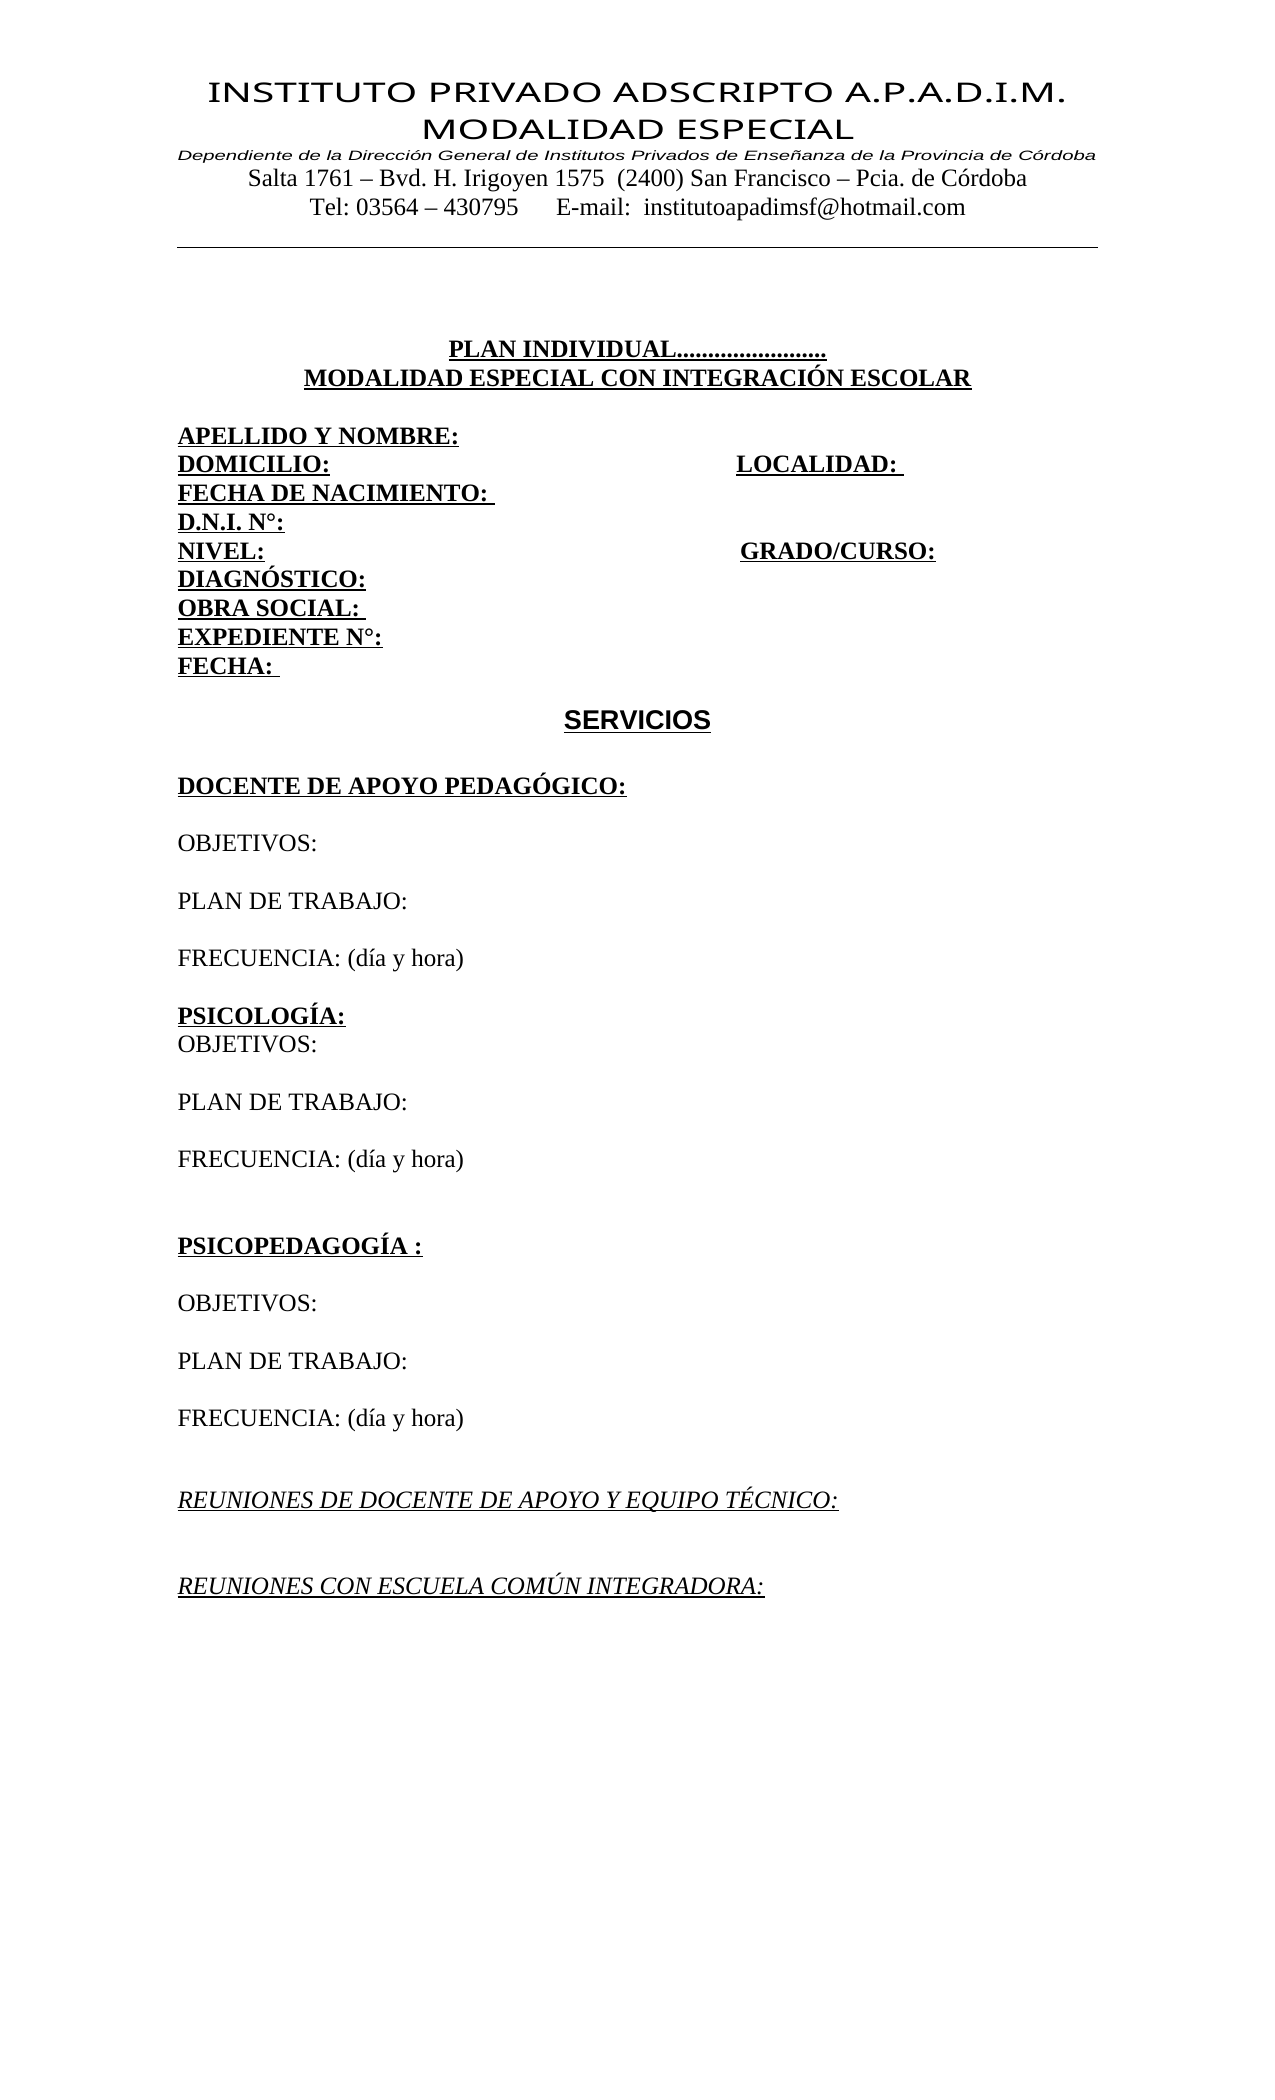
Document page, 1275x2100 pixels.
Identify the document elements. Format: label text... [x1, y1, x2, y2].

text PLAN DE TRABAJO: [177, 886, 1098, 914]
text FRECUENCIA: (día y hora) [177, 1403, 1098, 1432]
text DIAGNÓSTICO: [177, 564, 1098, 593]
text FECHA: [177, 651, 1098, 679]
text FRECUENCIA: (día y hora) [177, 1144, 1098, 1173]
text APELLIDO Y NOMBRE: [177, 421, 1098, 449]
text OBRA SOCIAL: [177, 593, 1098, 622]
text MODALIDAD ESPECIAL CON INTEGRACIÓN ESCOLAR [177, 363, 1098, 392]
text REUNIONES DE DOCENTE DE APOYO Y EQUIPO TÉCNICO: [177, 1485, 1098, 1514]
text PLAN DE TRABAJO: [177, 1346, 1098, 1374]
text FECHA DE NACIMIENTO: [177, 478, 1098, 507]
text PLAN INDIVIDUAL........................ [177, 334, 1098, 363]
text PSICOLOGÍA: [177, 1001, 1098, 1029]
text D.N.I. N°: [177, 507, 1098, 536]
text DOMICILIO: LOCALIDAD: [177, 449, 1098, 478]
text OBJETIVOS: [177, 1288, 1098, 1317]
text EXPEDIENTE N°: [177, 622, 1098, 651]
subtitle SERVICIOS [177, 704, 1098, 736]
text DOCENTE DE APOYO PEDAGÓGICO: [177, 771, 1098, 799]
text FRECUENCIA: (día y hora) [177, 943, 1098, 972]
text PSICOPEDAGOGÍA : [177, 1231, 1098, 1259]
text REUNIONES CON ESCUELA COMÚN INTEGRADORA: [177, 1571, 1098, 1600]
text NIVEL: GRADO/CURSO: [177, 536, 1098, 564]
text PLAN DE TRABAJO: [177, 1087, 1098, 1116]
text OBJETIVOS: [177, 1029, 1098, 1058]
text OBJETIVOS: [177, 828, 1098, 857]
